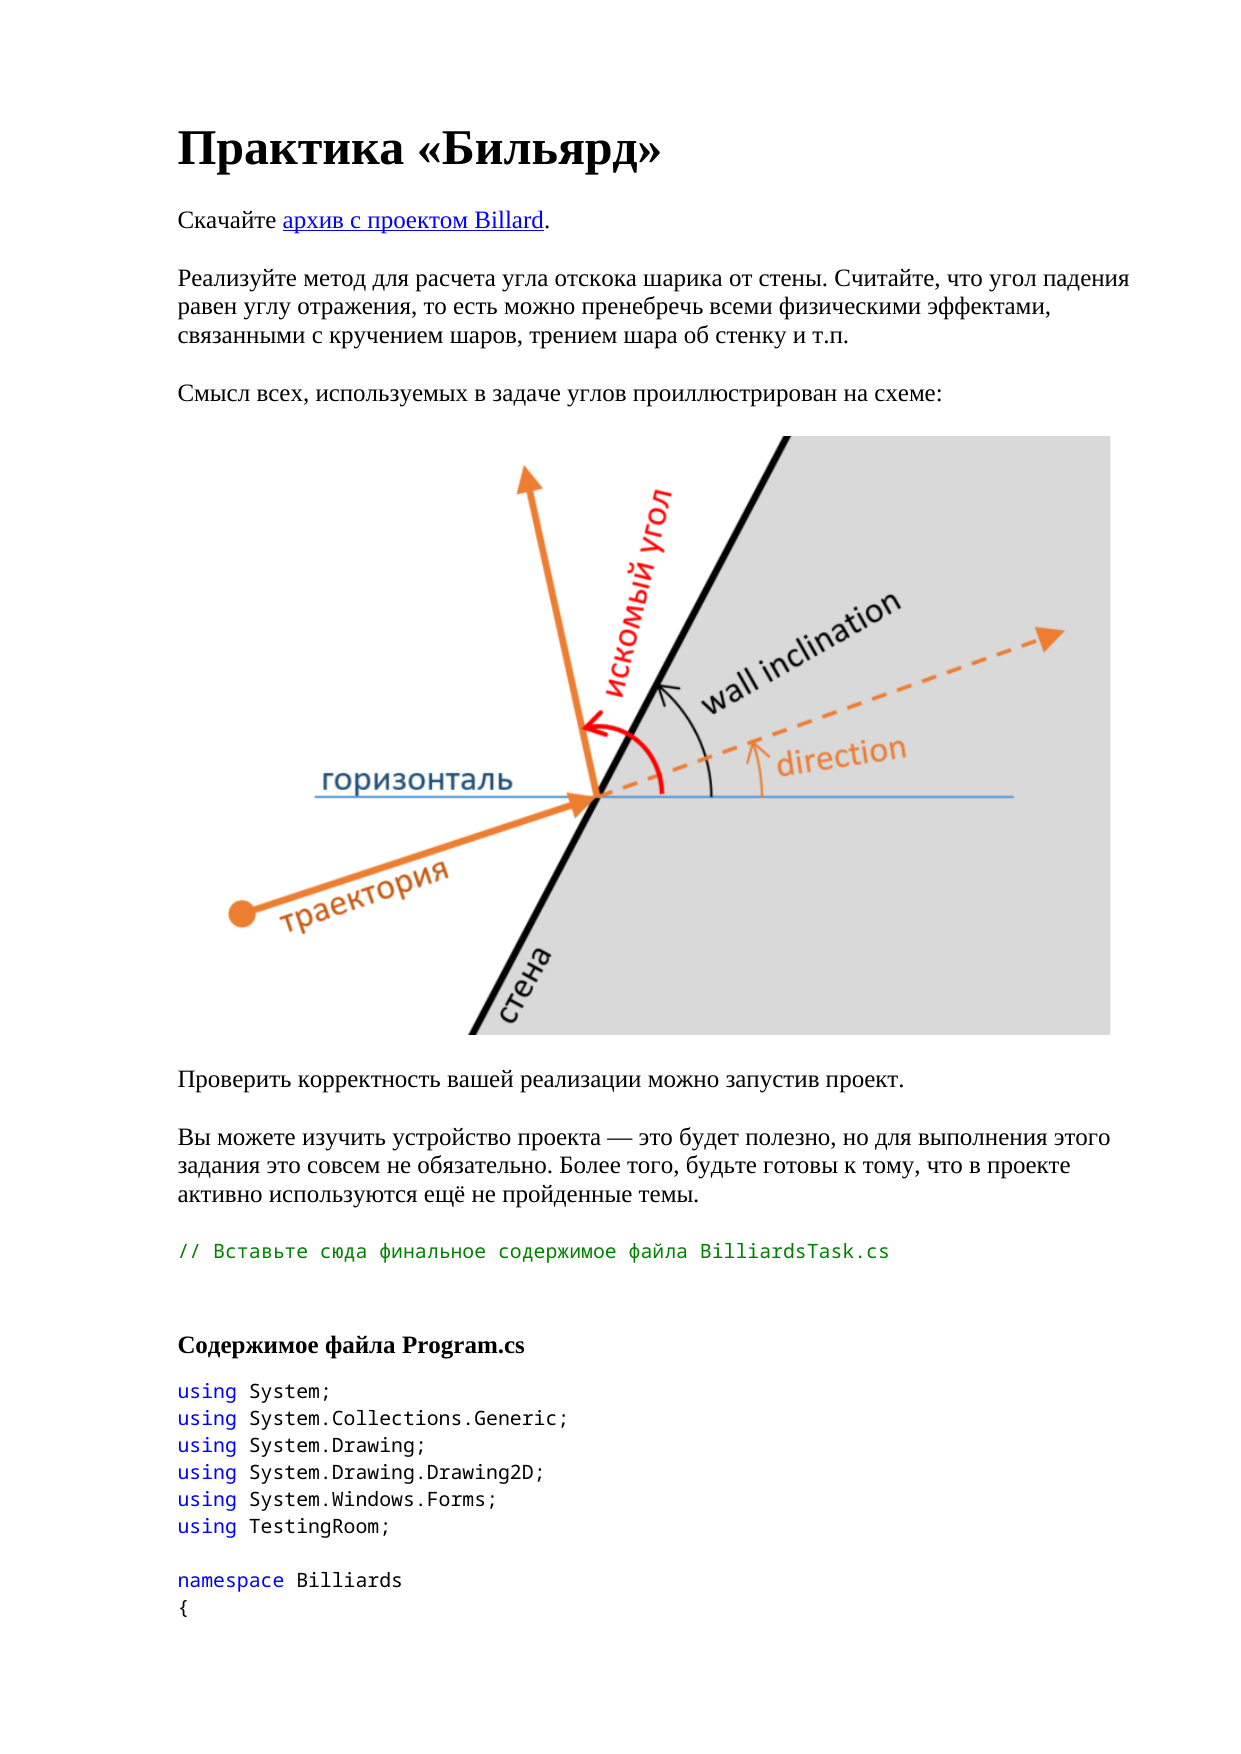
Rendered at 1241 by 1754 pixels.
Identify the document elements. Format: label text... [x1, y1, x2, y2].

text { [177, 1593, 1152, 1620]
text using System.Drawing; [177, 1431, 1152, 1458]
text Смысл всех, используемых в задаче углов проиллюстрирован на схеме: [177, 378, 1152, 407]
text namespace Billiards [177, 1566, 1152, 1593]
text Реализуйте метод для расчета угла отскока шарика от стены. Считайте, что угол падения равен углу отражения, то есть можно пренебречь всеми физическими эффектами, связанными с кручением шаров, трением шара об стенку и т.п. [177, 263, 1152, 349]
text using System.Collections.Generic; [177, 1404, 1152, 1431]
text Проверить корректность вашей реализации можно запустив проект. [177, 1064, 1152, 1092]
text using System.Drawing.Drawing2D; [177, 1458, 1152, 1485]
text using TestingRoom; [177, 1512, 1152, 1539]
text using System; [177, 1377, 1152, 1404]
text Вы можете изучить устройство проекта — это будет полезно, но для выполнения этого задания это совсем не обязательно. Более того, будьте готовы к тому, что в проекте активно используются ещё не пройденные темы. [177, 1122, 1152, 1208]
text Скачайте архив с проектом Billard. [177, 205, 1152, 233]
text Содержимое файла Program.cs [177, 1330, 1152, 1358]
text // Вставьте сюда финальное содержимое файла BilliardsTask.cs [177, 1237, 1152, 1264]
picture [177, 436, 1111, 1035]
text Практика «Бильярд» [177, 118, 1152, 176]
text using System.Windows.Forms; [177, 1485, 1152, 1512]
